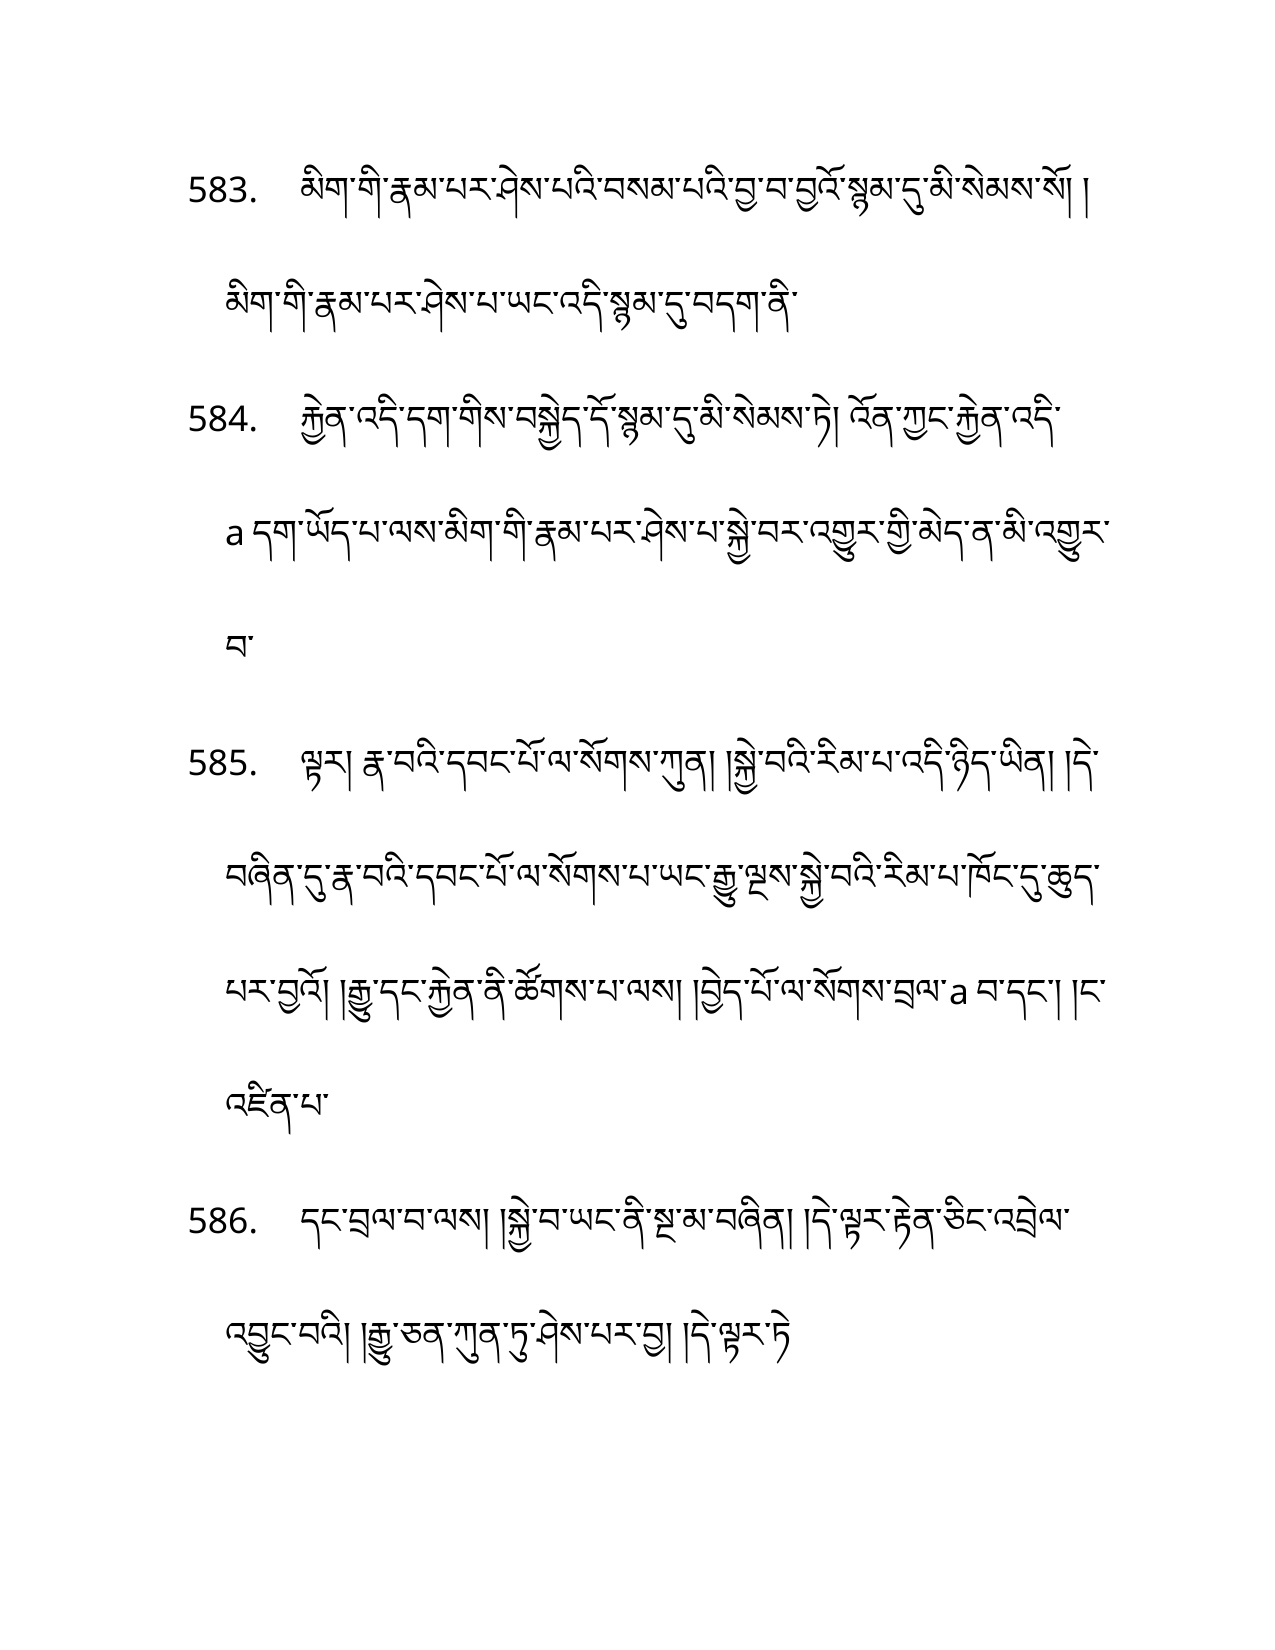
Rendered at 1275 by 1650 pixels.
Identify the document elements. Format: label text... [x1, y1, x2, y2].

list རྐྱེན་འདི་དག་གིས་བསྐྱེད་དོ་སྙམ་དུ་མི་སེམས་ཏེ། འོན་ཀྱང་རྐྱེན་འདི་aདག་ཡོད་པ་ལས་མིག་གི་རྣམ་པར་ཤེས་པ་སྐྱེ་བར་འགྱུར་གྱི་མེད་ན་མི་འགྱུར་བ་ [187, 379, 1125, 708]
list དང་བྲལ་བ་ལས། །སྐྱེ་བ་ཡང་ནི་སྔ་མ་བཞིན། །དེ་ལྟར་རྟེན་ཅིང་འབྲེལ་འབྱུང་བའི། །རྒྱུ་ཅན་ཀུན་ཏུ་ཤེས་པར་བྱ། །དེ་ལྟར་ཏེ [187, 1181, 1125, 1396]
list ལྟར། རྣ་བའི་དབང་པོ་ལ་སོགས་ཀུན། །སྐྱེ་བའི་རིམ་པ་འདི་ཉིད་ཡིན། །དེ་བཞིན་དུ་རྣ་བའི་དབང་པོ་ལ་སོགས་པ་ཡང་རྒྱུ་ལྔས་སྐྱེ་བའི་རིམ་པ་ཁོང་དུ་ཆུད་པར་བྱའོ། །རྒྱུ་དང་རྐྱེན་ནི་ཚོགས་པ་ལས། །བྱེད་པོ་ལ་སོགས་བྲལ་aབ་དང༌། །ང་འཛིན་པ་ [187, 723, 1125, 1166]
list མིག་གི་རྣམ་པར་ཤེས་པའི་བསམ་པའི་བྱ་བ་བྱའོ་སྙམ་དུ་མི་སེམས་སོ། །མིག་གི་རྣམ་པར་ཤེས་པ་ཡང་འདི་སྙམ་དུ་བདག་ནི་ [187, 150, 1125, 364]
